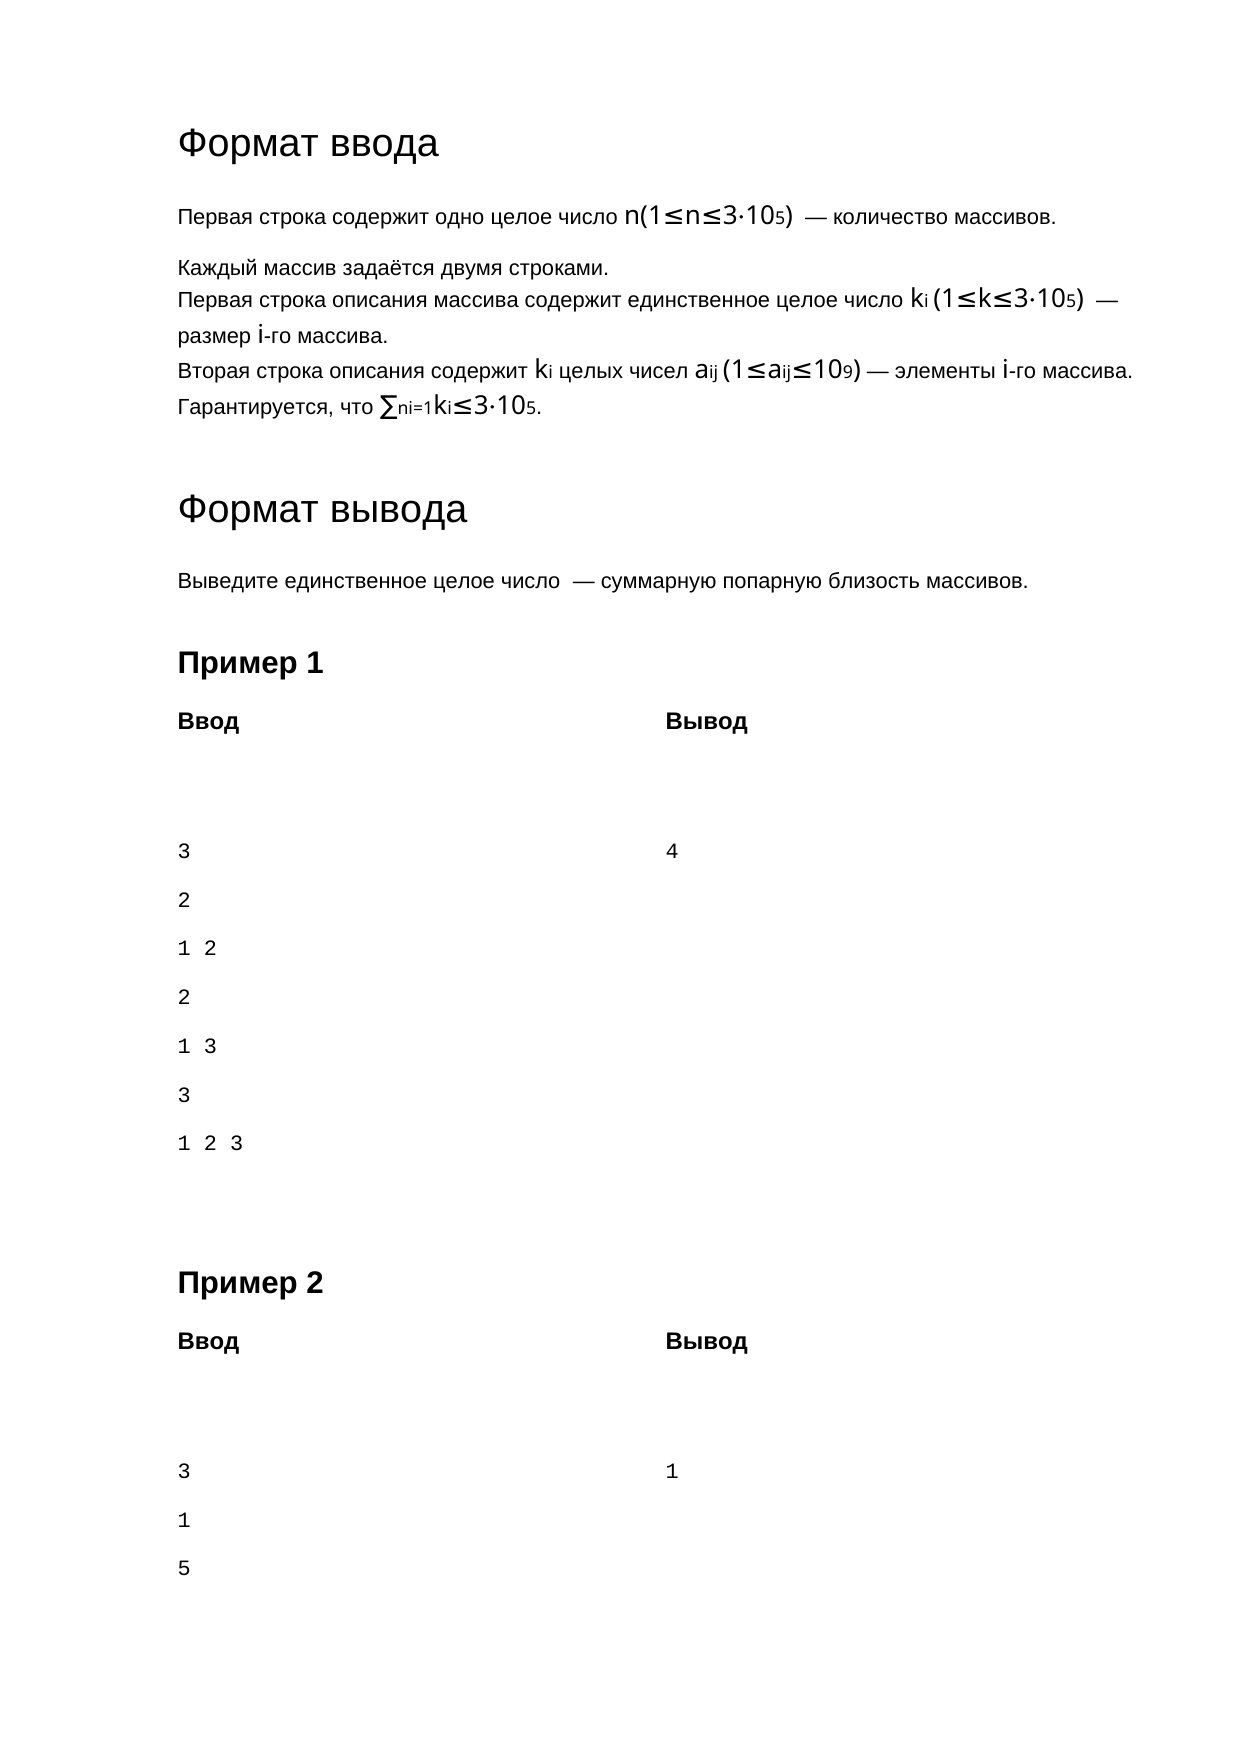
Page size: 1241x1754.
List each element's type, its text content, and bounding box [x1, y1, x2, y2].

subtitle Пример 1 [177, 641, 1152, 679]
table_header Ввод [155, 695, 643, 808]
subtitle Формат вывода [177, 484, 1152, 531]
table_header Вывод [644, 695, 1132, 808]
table_header Ввод [155, 1315, 643, 1428]
text Вторая строка описания содержит ki целых чисел aij (1≤aij≤109) — элементы i-го массива. [177, 351, 1152, 386]
table_cell 1 [644, 1428, 1132, 1595]
text Первая строка описания массива содержит единственное целое число ki (1≤k≤3⋅105) — размер i-го массива. [177, 280, 1152, 351]
text Каждый массив задаётся двумя строками. [177, 248, 1152, 280]
subtitle Формат ввода [177, 118, 1152, 165]
table_cell 4 [644, 808, 1132, 1214]
table_cell 3 1 5 2 1 2 3 5 1 2 [155, 1428, 643, 1595]
table_header Вывод [644, 1315, 1132, 1428]
table_cell 3 2 1 2 2 1 3 3 1 2 3 [155, 808, 643, 1214]
subtitle Пример 2 [177, 1261, 1152, 1299]
text Первая строка содержит одно целое число n(1≤n≤3⋅105) — количество массивов. [177, 196, 1152, 232]
text Выведите единственное целое число — суммарную попарную близость массивов. [177, 562, 1152, 594]
text Гарантируется, что ∑ni=1ki≤3⋅105. [177, 386, 1152, 422]
